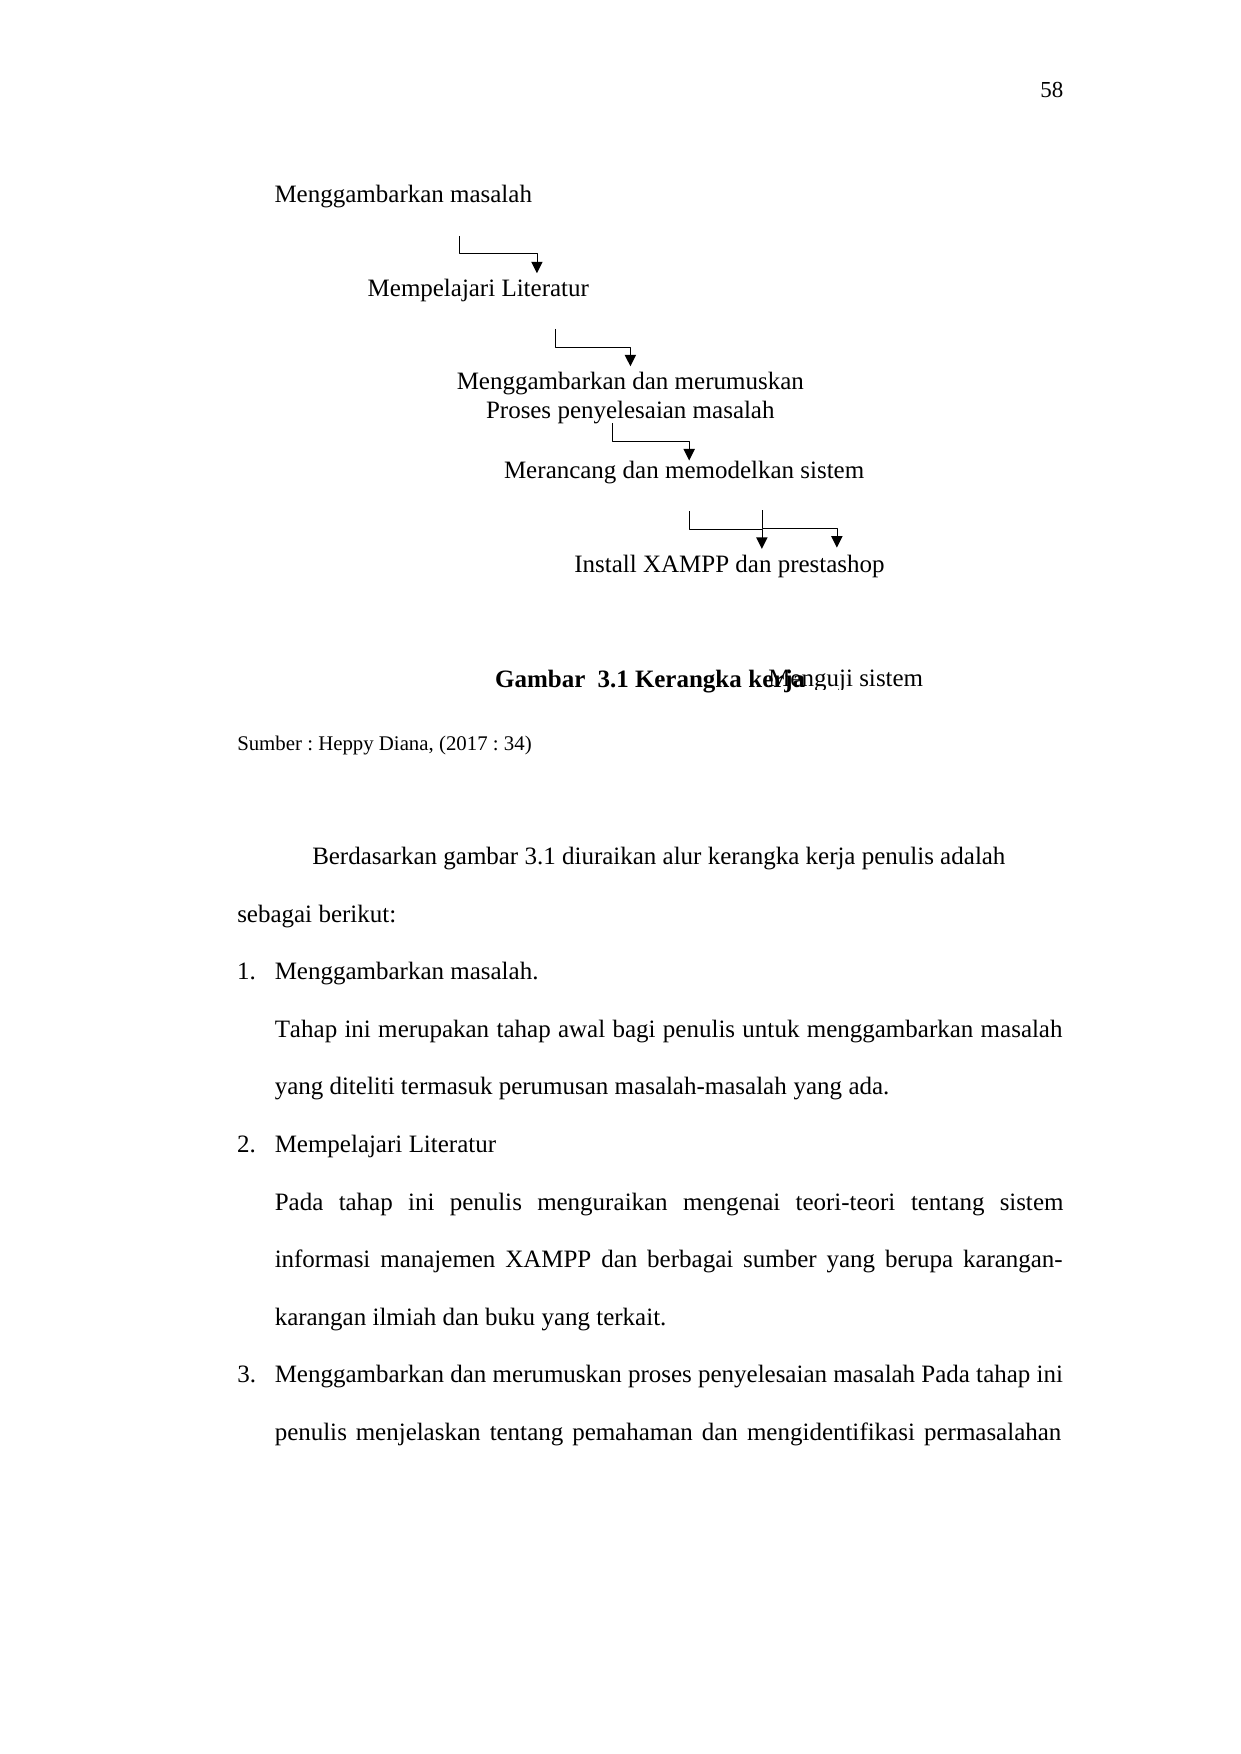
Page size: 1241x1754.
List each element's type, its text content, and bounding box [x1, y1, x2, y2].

list Menggambarkan masalah. [237, 956, 1123, 985]
list Menggambarkan dan merumuskan proses penyelesaian masalah Pada tahap ini penulis menjelaskan tentang pemahaman dan mengidentifikasi permasalahan [237, 1359, 1063, 1445]
list Mempelajari Literatur [237, 1129, 1123, 1158]
text Sumber : Heppy Diana, (2017 : 34) [237, 731, 1123, 755]
text Pada tahap ini penulis menguraikan mengenai teori-teori tentang sistem informasi manajemen XAMPP dan berbagai sumber yang berupa karangan- karangan ilmiah dan buku yang terkait. [274, 1187, 1064, 1330]
text Berdasarkan gambar 3.1 diuraikan alur kerangka kerja penulis adalah sebagai berikut: [237, 841, 1007, 928]
text Tahap ini merupakan tahap awal bagi penulis untuk menggambarkan masalah yang diteliti termasuk perumusan masalah-masalah yang ada. [274, 1014, 1063, 1100]
subtitle Gambar 3.1 Kerangka kerja [269, 665, 1031, 693]
